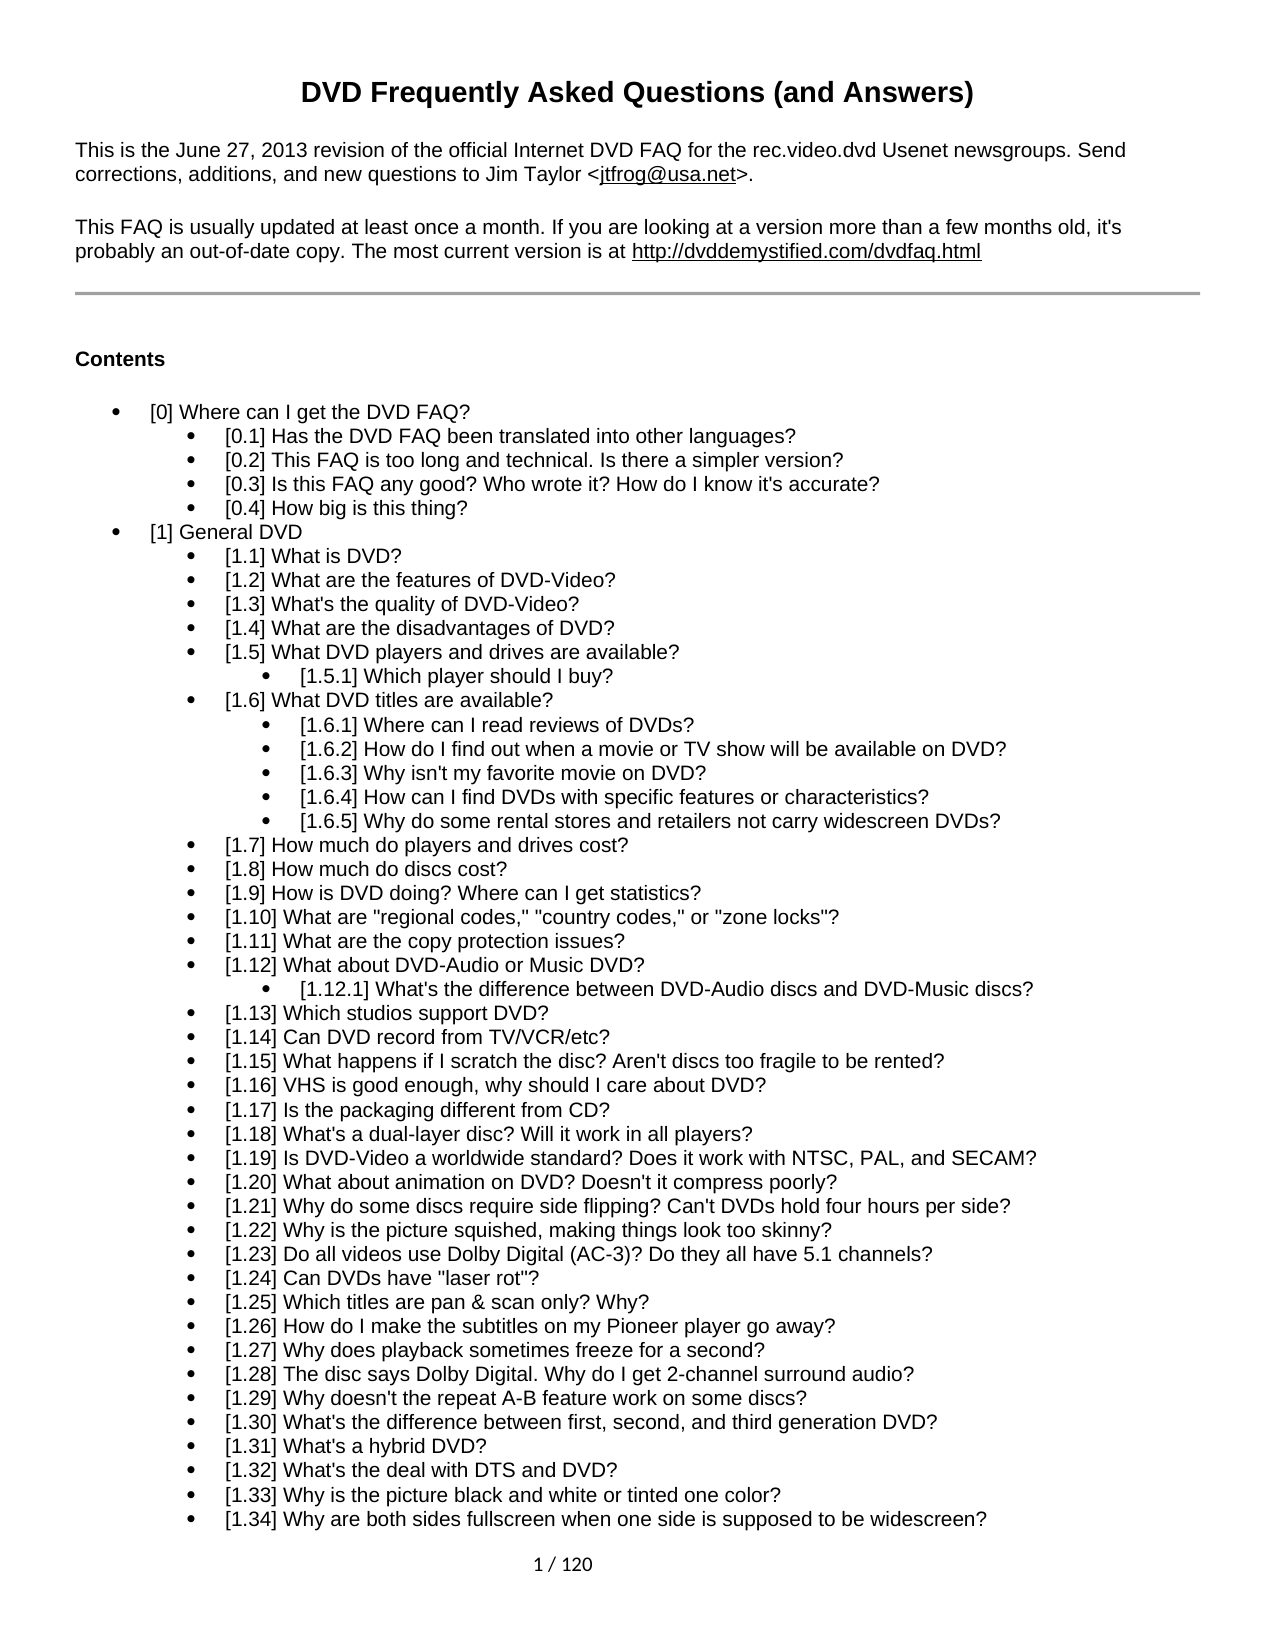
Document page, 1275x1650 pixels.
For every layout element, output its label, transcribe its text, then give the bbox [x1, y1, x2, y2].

list [1.7] How much do players and drives cost? [187, 833, 1200, 857]
list [1.20] What about animation on DVD? Doesn't it compress poorly? [187, 1169, 1200, 1194]
list [1.29] Why doesn't the repeat A-B feature work on some discs? [187, 1386, 1200, 1410]
list [1.6.4] How can I find DVDs with specific features or characteristics? [262, 784, 1200, 809]
text DVD Frequently Asked Questions (and Answers) [75, 75, 1200, 108]
list [1.30] What's the difference between first, second, and third generation DVD? [187, 1410, 1200, 1434]
list [1] General DVD [112, 520, 1200, 544]
list [1.27] Why does playback sometimes freeze for a second? [187, 1338, 1200, 1362]
list [1.2] What are the features of DVD-Video? [187, 568, 1200, 592]
list [1.12.1] What's the difference between DVD-Audio discs and DVD-Music discs? [262, 977, 1200, 1001]
list [1.24] Can DVDs have "laser rot"? [187, 1266, 1200, 1290]
list [1.15] What happens if I scratch the disc? Aren't discs too fragile to be rented? [187, 1049, 1200, 1073]
list [1.10] What are "regional codes," "country codes," or "zone locks"? [187, 905, 1200, 929]
list [1.23] Do all videos use Dolby Digital (AC-3)? Do they all have 5.1 channels? [187, 1242, 1200, 1266]
list [1.6] What DVD titles are available? [187, 688, 1200, 712]
list [1.34] Why are both sides fullscreen when one side is supposed to be widescreen? [187, 1506, 1200, 1531]
list [1.25] Which titles are pan & scan only? Why? [187, 1290, 1200, 1314]
list [1.5] What DVD players and drives are available? [187, 640, 1200, 664]
list [1.18] What's a dual-layer disc? Will it work in all players? [187, 1121, 1200, 1146]
list [1.17] Is the packaging different from CD? [187, 1097, 1200, 1121]
list [1.22] Why is the picture squished, making things look too skinny? [187, 1218, 1200, 1242]
list [1.14] Can DVD record from TV/VCR/etc? [187, 1025, 1200, 1049]
text This FAQ is usually updated at least once a month. If you are looking at a version more than a few months old, it's probably an out-of-date copy. The most current version is at http://dvddemystified.com/dvdfaq.html [75, 215, 1200, 263]
list [1.6.1] Where can I read reviews of DVDs? [262, 712, 1200, 736]
list [0.2] This FAQ is too long and technical. Is there a simpler version? [187, 448, 1200, 472]
list [1.16] VHS is good enough, why should I care about DVD? [187, 1073, 1200, 1097]
list [1.26] How do I make the subtitles on my Pioneer player go away? [187, 1314, 1200, 1338]
list [1.6.3] Why isn't my favorite movie on DVD? [262, 761, 1200, 784]
list [1.11] What are the copy protection issues? [187, 929, 1200, 953]
text Contents [75, 346, 1200, 370]
list [1.19] Is DVD-Video a worldwide standard? Does it work with NTSC, PAL, and SECAM? [187, 1146, 1200, 1169]
list [1.12] What about DVD-Audio or Music DVD? [187, 953, 1200, 977]
list [1.31] What's a hybrid DVD? [187, 1434, 1200, 1458]
list [1.8] How much do discs cost? [187, 857, 1200, 881]
text This is the June 27, 2013 revision of the official Internet DVD FAQ for the rec.video.dvd Usenet newsgroups. Send corrections, additions, and new questions to Jim Taylor <jtfrog@usa.net>. [75, 138, 1200, 186]
list [1.28] The disc says Dolby Digital. Why do I get 2-channel surround audio? [187, 1362, 1200, 1386]
list [0.1] Has the DVD FAQ been translated into other languages? [187, 424, 1200, 448]
list [1.32] What's the deal with DTS and DVD? [187, 1458, 1200, 1482]
list [1.3] What's the quality of DVD-Video? [187, 592, 1200, 616]
list [1.21] Why do some discs require side flipping? Can't DVDs hold four hours per side? [187, 1194, 1200, 1218]
list [1.5.1] Which player should I buy? [262, 664, 1200, 688]
list [0.3] Is this FAQ any good? Who wrote it? How do I know it's accurate? [187, 472, 1200, 496]
list [1.6.5] Why do some rental stores and retailers not carry widescreen DVDs? [262, 809, 1200, 833]
list [1.33] Why is the picture black and white or tinted one color? [187, 1482, 1200, 1506]
list [0.4] How big is this thing? [187, 496, 1200, 520]
list [0] Where can I get the DVD FAQ? [112, 399, 1200, 424]
list [1.13] Which studios support DVD? [187, 1001, 1200, 1025]
list [1.6.2] How do I find out when a movie or TV show will be available on DVD? [262, 736, 1200, 761]
list [1.1] What is DVD? [187, 544, 1200, 568]
list [1.4] What are the disadvantages of DVD? [187, 616, 1200, 640]
list [1.9] How is DVD doing? Where can I get statistics? [187, 881, 1200, 905]
